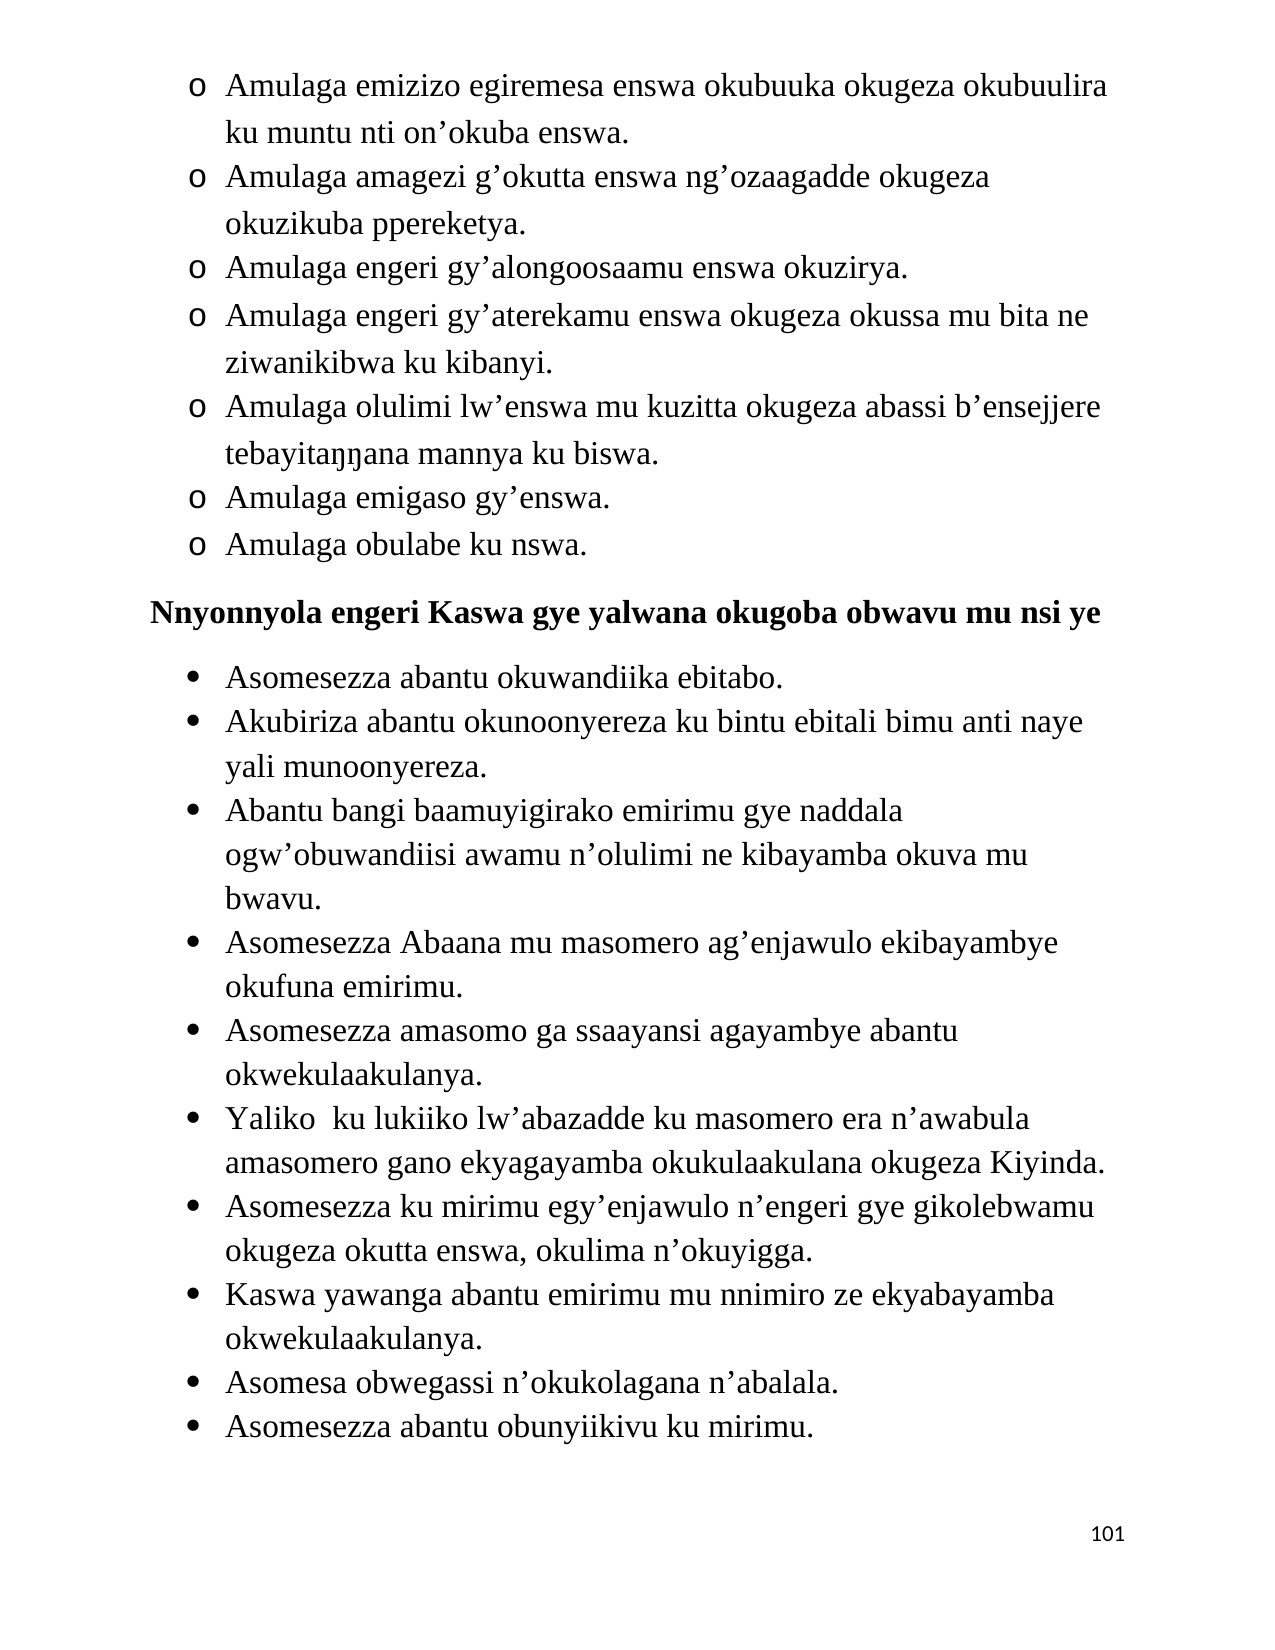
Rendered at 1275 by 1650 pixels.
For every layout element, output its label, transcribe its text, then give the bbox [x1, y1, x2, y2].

list Amulaga engeri gy’alongoosaamu enswa okuzirya. [187, 248, 1125, 289]
text Nnyonnyola engeri Kaswa gye yalwana okugoba obwavu mu nsi ye [150, 593, 1125, 631]
list Asomesa obwegassi n’okukolagana n’abalala. [187, 1363, 1125, 1401]
list Asomesezza abantu obunyiikivu ku mirimu. [187, 1407, 1125, 1445]
list Amulaga emizizo egiremesa enswa okubuuka okugeza okubuulira ku muntu nti on’okuba enswa. [187, 66, 1125, 151]
list Asomesezza amasomo ga ssaayansi agayambye abantu okwekulaakulanya. [187, 1010, 1125, 1093]
list Abantu bangi baamuyigirako emirimu gye naddala ogw’obuwandiisi awamu n’olulimi ne kibayamba okuva mu bwavu. [187, 790, 1125, 916]
list Amulaga engeri gy’aterekamu enswa okugeza okussa mu bita ne ziwanikibwa ku kibanyi. [187, 295, 1125, 380]
list Amulaga emigaso gy’enswa. [187, 477, 1125, 518]
list Amulaga obulabe ku nswa. [187, 524, 1125, 566]
list Asomesezza ku mirimu egy’enjawulo n’engeri gye gikolebwamu okugeza okutta enswa, okulima n’okuyigga. [187, 1186, 1125, 1269]
list Yaliko ku lukiiko lw’abazadde ku masomero era n’awabula amasomero gano ekyagayamba okukulaakulana okugeza Kiyinda. [187, 1098, 1125, 1181]
list Kaswa yawanga abantu emirimu mu nnimiro ze ekyabayamba okwekulaakulanya. [187, 1274, 1125, 1357]
list Asomesezza abantu okuwandiika ebitabo. [187, 658, 1125, 696]
list Asomesezza Abaana mu masomero ag’enjawulo ekibayambye okufuna emirimu. [187, 922, 1125, 1004]
list Amulaga olulimi lw’enswa mu kuzitta okugeza abassi b’ensejjere tebayitaŋŋana mannya ku biswa. [187, 386, 1125, 471]
list Amulaga amagezi g’okutta enswa ng’ozaagadde okugeza okuzikuba ppereketya. [187, 157, 1125, 242]
list Akubiriza abantu okunoonyereza ku bintu ebitali bimu anti naye yali munoonyereza. [187, 702, 1125, 784]
